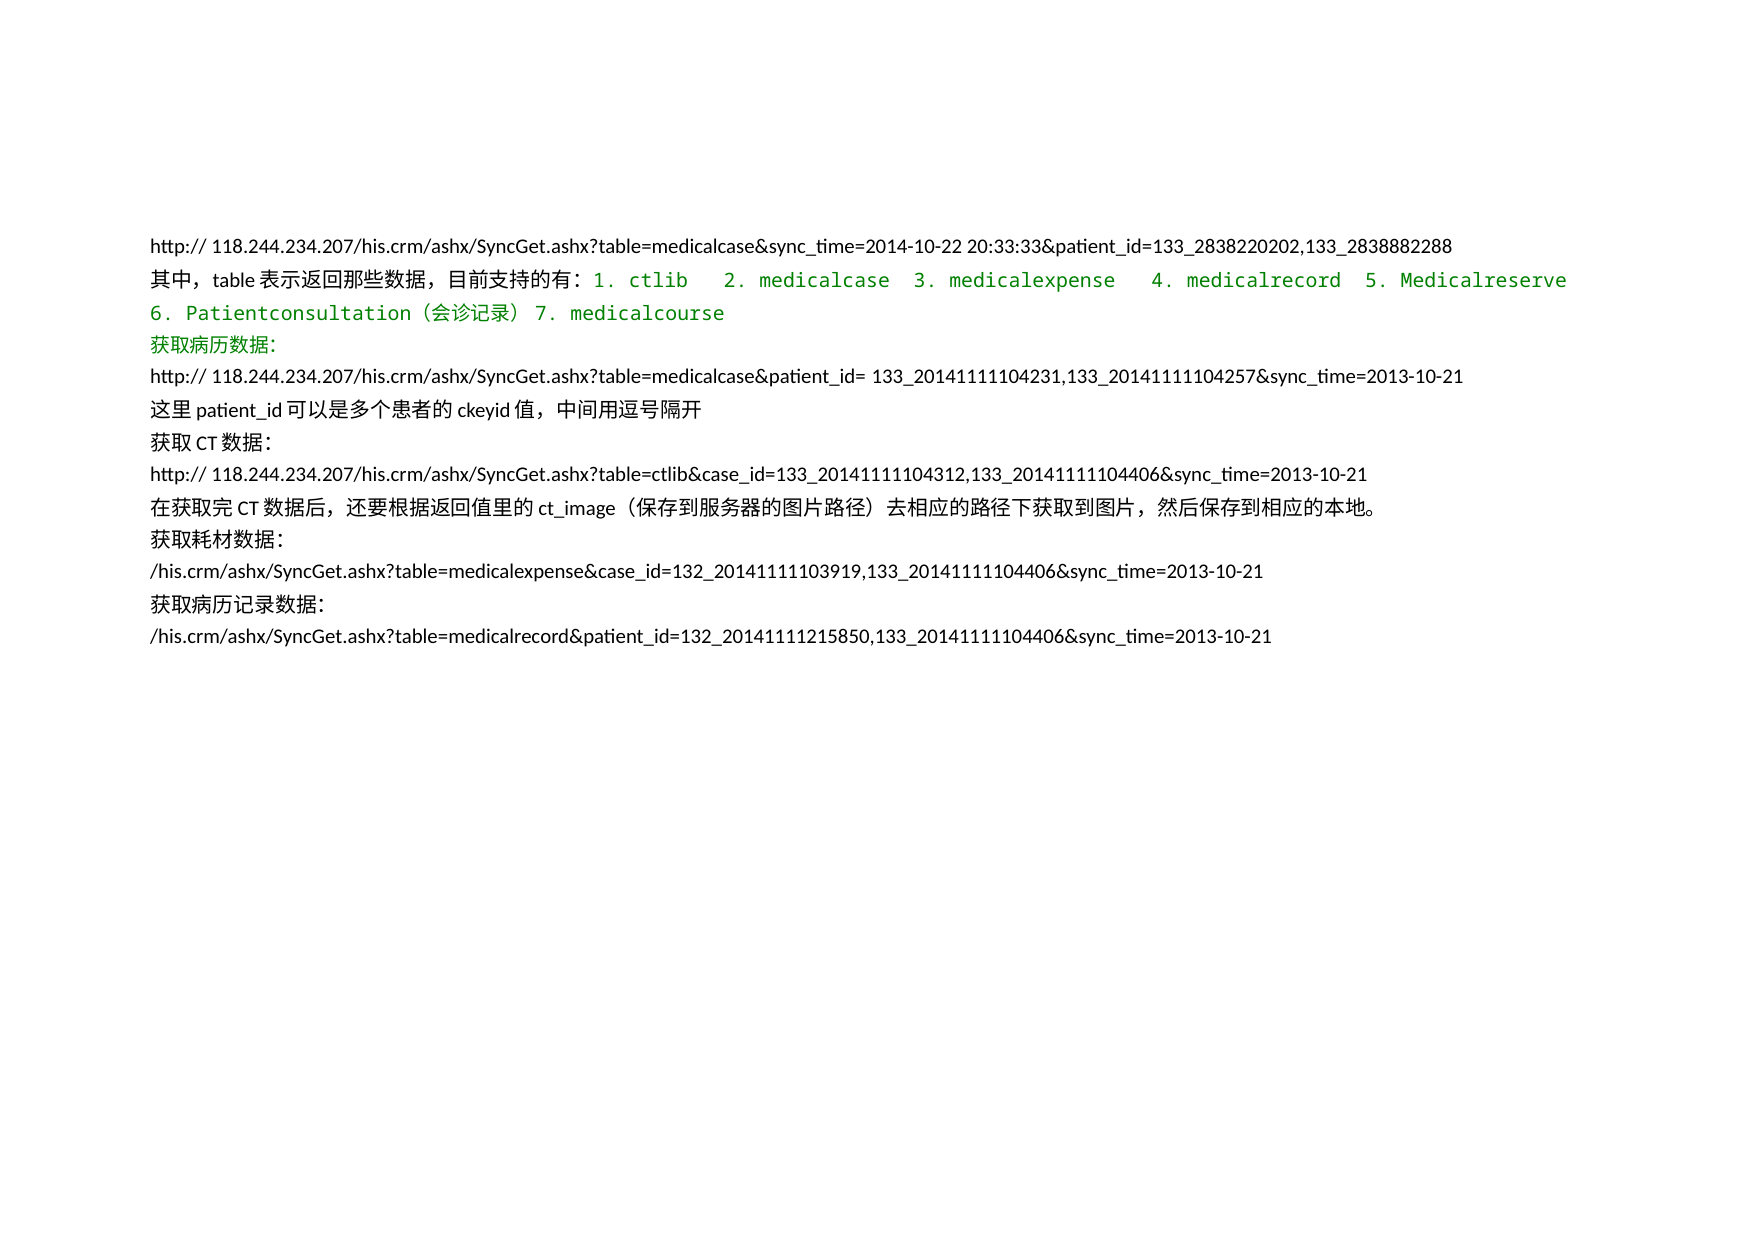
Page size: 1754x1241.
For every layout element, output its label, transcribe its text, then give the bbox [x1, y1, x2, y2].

text 获取CT数据： [150, 425, 1604, 458]
text 6. Patientconsultation（会诊记录） 7. medicalcourse [150, 295, 1604, 328]
text /his.crm/ashx/SyncGet.ashx?table=medicalexpense&case_id=132_20141111103919,133_20141111104406&sync_time=2013-10-21 [150, 555, 1604, 588]
text 在获取完CT数据后，还要根据返回值里的ct_image（保存到服务器的图片路径）去相应的路径下获取到图片，然后保存到相应的本地。 [150, 490, 1604, 523]
text http:// 118.244.234.207/his.crm/ashx/SyncGet.ashx?table=medicalcase&sync_time=2014-10-22 20:33:33&patient_id=133_2838220202,133_2838882288 [150, 230, 1604, 263]
text 获取耗材数据： [150, 523, 1604, 555]
text http:// 118.244.234.207/his.crm/ashx/SyncGet.ashx?table=medicalcase&patient_id= 133_20141111104231,133_20141111104257&sync_time=2013-10-21 [150, 360, 1604, 393]
text 获取病历记录数据： [150, 588, 1604, 620]
text http:// 118.244.234.207/his.crm/ashx/SyncGet.ashx?table=ctlib&case_id=133_20141111104312,133_20141111104406&sync_time=2013-10-21 [150, 458, 1604, 490]
text 这里patient_id可以是多个患者的ckeyid值，中间用逗号隔开 [150, 393, 1604, 425]
text 获取病历数据： [150, 328, 1604, 360]
text 其中，table表示返回那些数据，目前支持的有：1. ctlib 2. medicalcase 3. medicalexpense 4. medicalrecord 5. Medicalreserve [150, 263, 1604, 295]
text /his.crm/ashx/SyncGet.ashx?table=medicalrecord&patient_id=132_20141111215850,133_20141111104406&sync_time=2013-10-21 [150, 620, 1604, 653]
